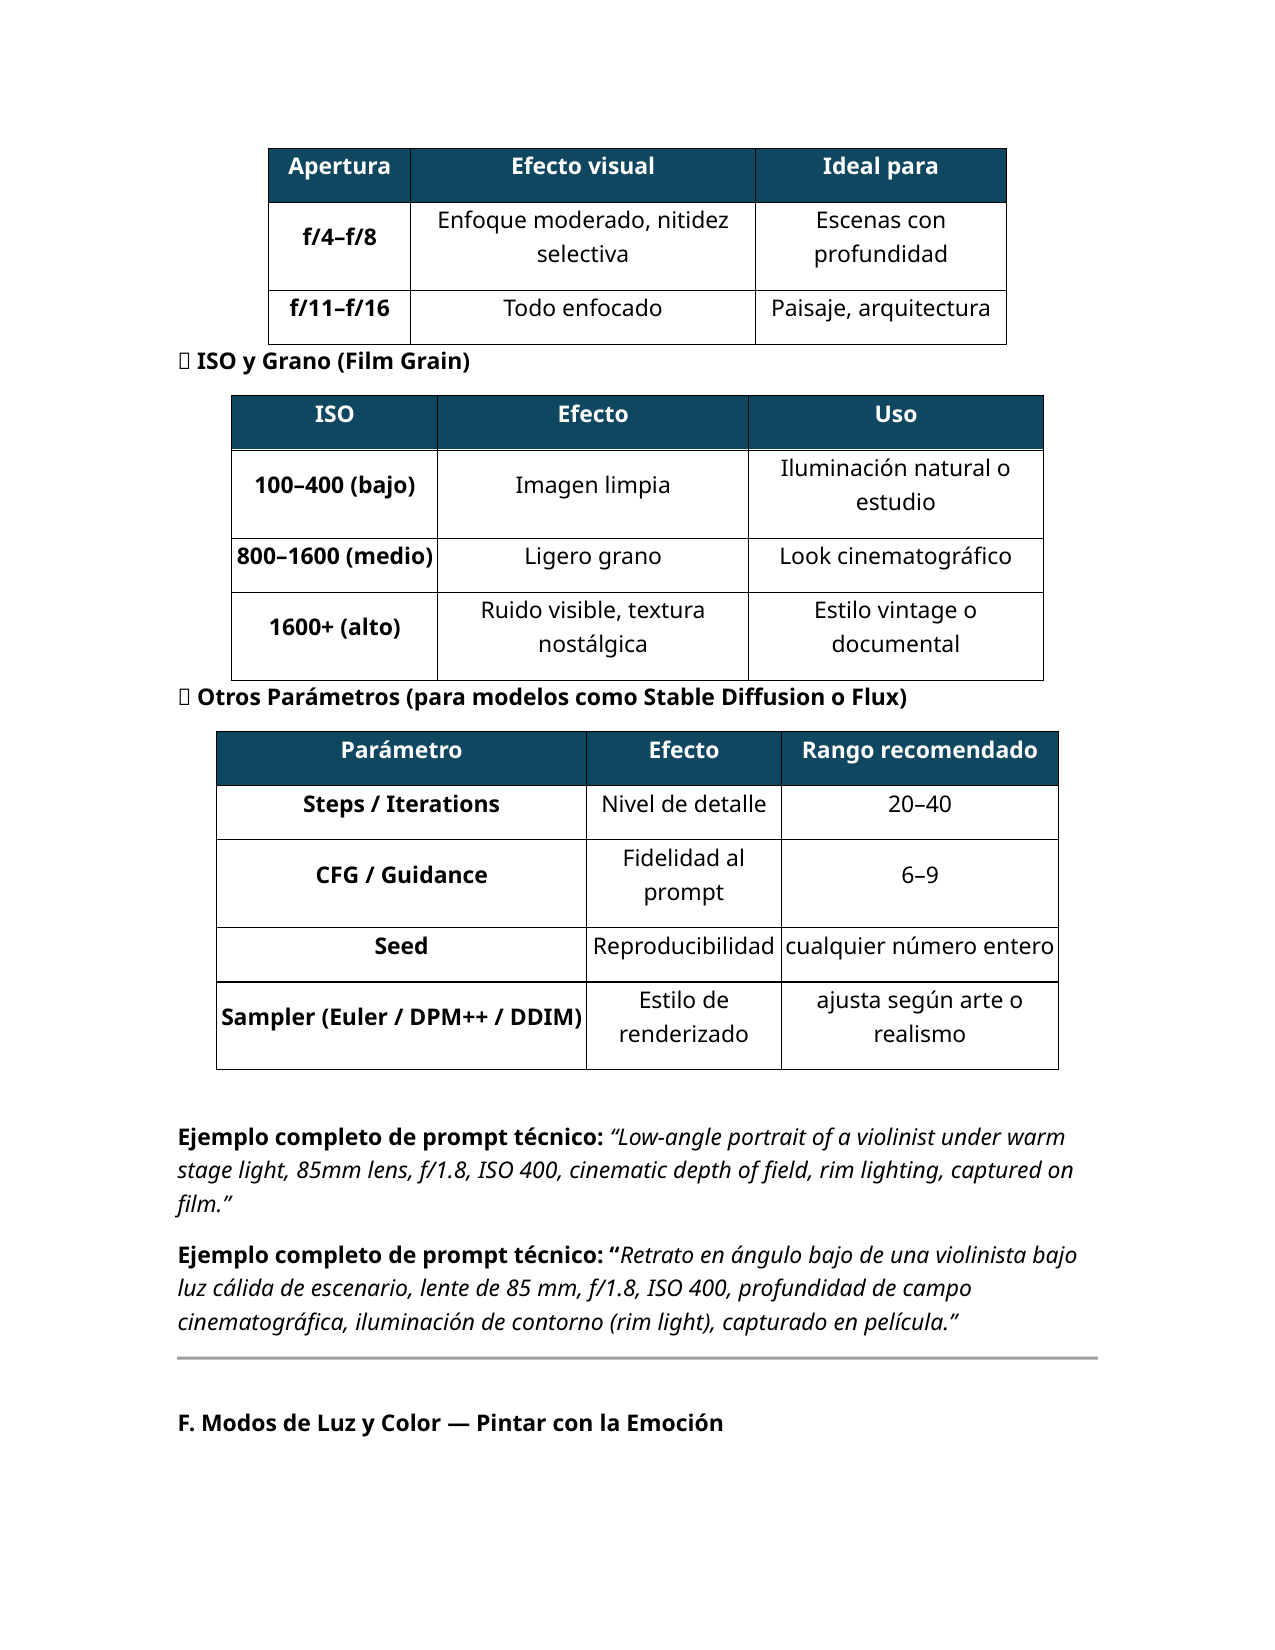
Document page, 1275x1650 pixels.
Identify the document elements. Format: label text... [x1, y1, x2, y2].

table_header ISO [232, 396, 437, 449]
table_cell Nivel de detalle [587, 786, 781, 839]
table_cell Steps / Iterations [217, 786, 586, 839]
text Ejemplo completo de prompt técnico: “Retrato en ángulo bajo de una violinista bajo luz cálida de escenario, lente de 85 mm, f/1.8, ISO 400, profundidad de campo cinematográfica, iluminación de contorno (rim light), capturado en película.” [177, 1239, 1098, 1337]
table_cell cualquier número entero [782, 928, 1058, 981]
table_cell Estilo vintage o documental [749, 593, 1043, 679]
table_cell Escenas con profundidad [756, 203, 1006, 290]
text 🔸 Otros Parámetros (para modelos como Stable Diffusion o Flux) [177, 681, 1098, 712]
table_cell Reproducibilidad [587, 928, 781, 981]
table_header Efecto visual [411, 149, 755, 202]
table_cell Imagen limpia [438, 451, 748, 537]
table_cell f/11–f/16 [269, 291, 410, 344]
table_cell 100–400 (bajo) [232, 451, 437, 537]
table_cell Fidelidad al prompt [587, 840, 781, 927]
text 🔸 ISO y Grano (Film Grain) [177, 345, 1098, 376]
table_cell f/4–f/8 [269, 203, 410, 290]
table_cell Sampler (Euler / DPM++ / DDIM) [217, 983, 586, 1069]
text F. Modos de Luz y Color — Pintar con la Emoción [177, 1407, 1098, 1438]
text Ejemplo completo de prompt técnico: “Low-angle portrait of a violinist under warm stage light, 85mm lens, f/1.8, ISO 400, cinematic depth of field, rim lighting, captured on film.” [177, 1121, 1098, 1219]
table_header Rango recomendado [782, 732, 1058, 785]
table_header Apertura [269, 149, 410, 202]
table_cell 800–1600 (medio) [232, 539, 437, 592]
table_header Uso [749, 396, 1043, 449]
table_cell Look cinematográfico [749, 539, 1043, 592]
table_header Parámetro [217, 732, 586, 785]
table_cell ajusta según arte o realismo [782, 983, 1058, 1069]
table_cell 1600+ (alto) [232, 593, 437, 679]
table_cell Seed [217, 928, 586, 981]
table_cell Iluminación natural o estudio [749, 451, 1043, 537]
table_header Efecto [587, 732, 781, 785]
table_cell Ligero grano [438, 539, 748, 592]
table_cell 20–40 [782, 786, 1058, 839]
table_header Efecto [438, 396, 748, 449]
table_cell Ruido visible, textura nostálgica [438, 593, 748, 679]
table_cell Enfoque moderado, nitidez selectiva [411, 203, 755, 290]
table_cell Todo enfocado [411, 291, 755, 344]
table_header Ideal para [756, 149, 1006, 202]
table_cell Paisaje, arquitectura [756, 291, 1006, 344]
table_cell Estilo de renderizado [587, 983, 781, 1069]
table_cell 6–9 [782, 840, 1058, 927]
table_cell CFG / Guidance [217, 840, 586, 927]
